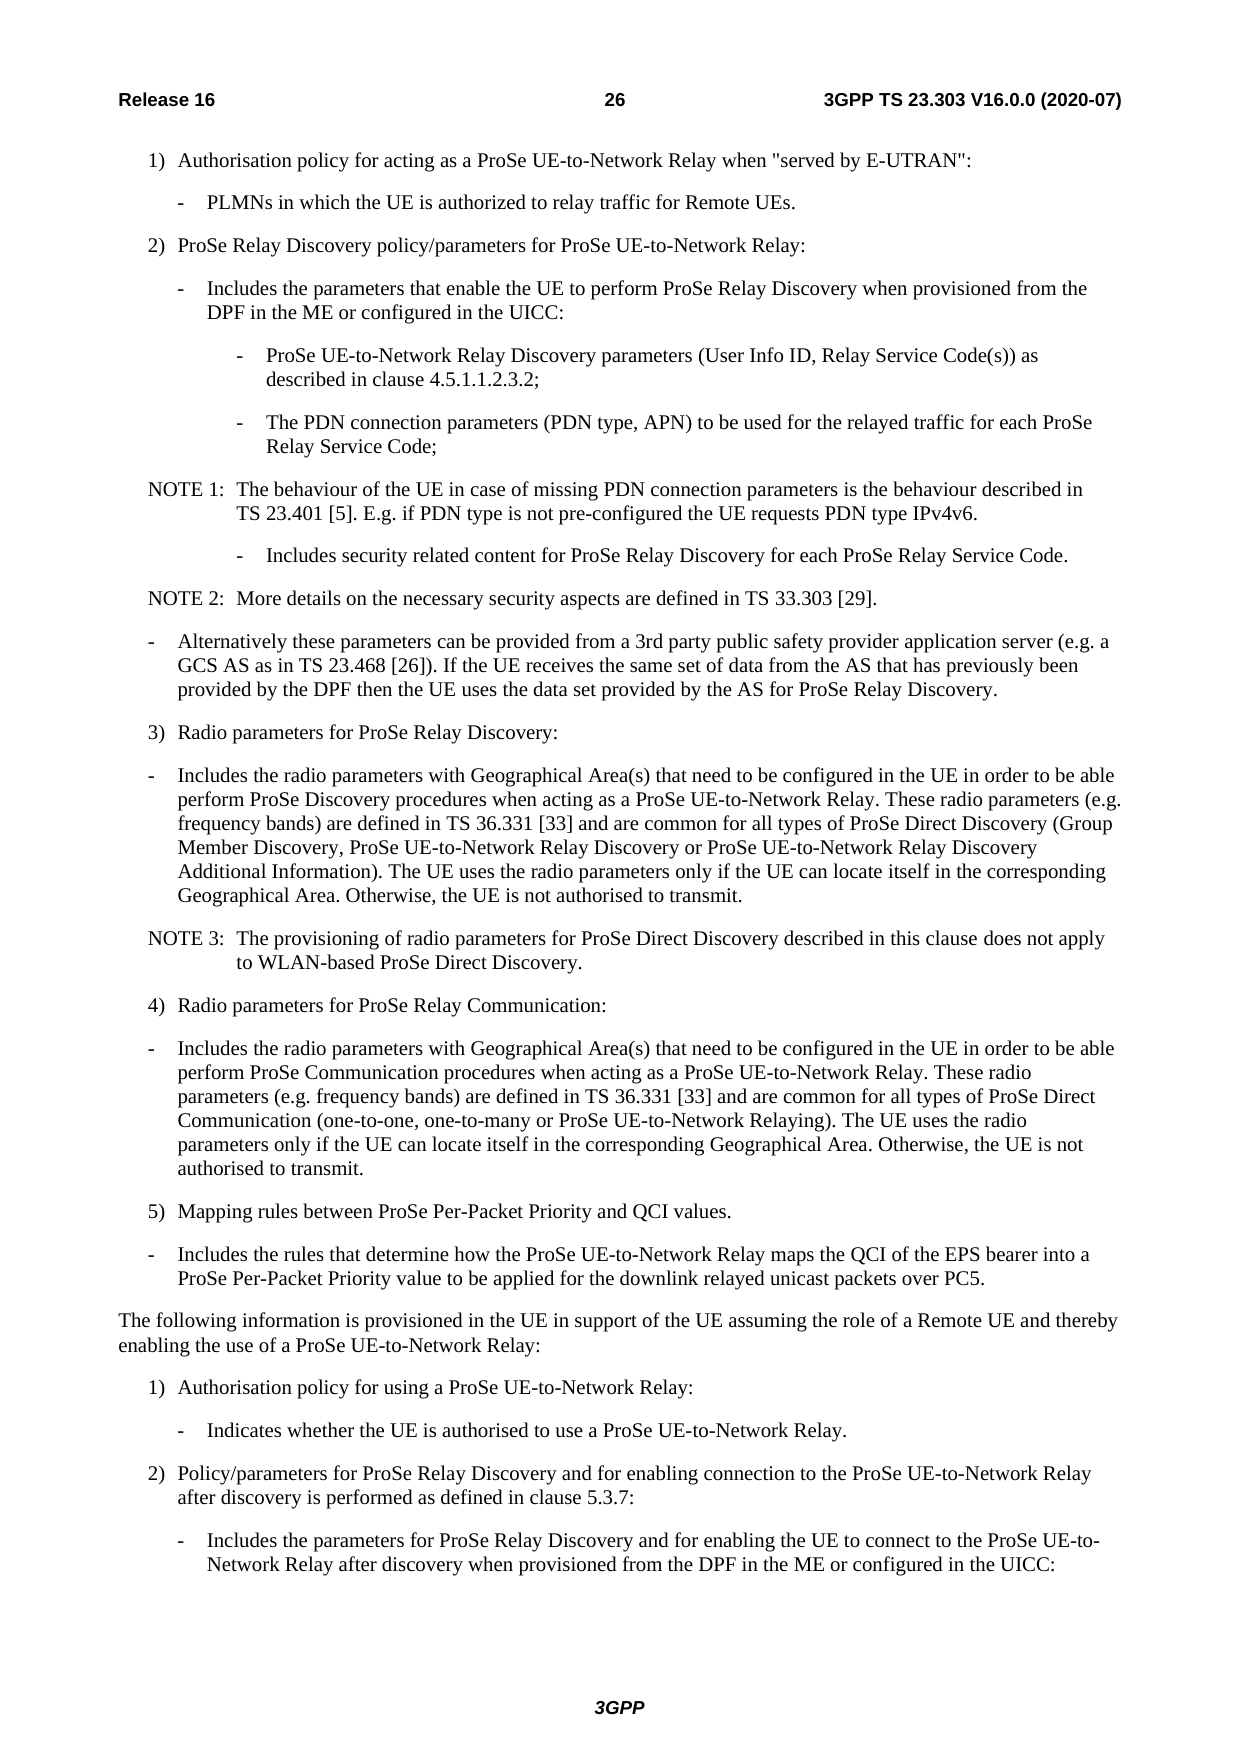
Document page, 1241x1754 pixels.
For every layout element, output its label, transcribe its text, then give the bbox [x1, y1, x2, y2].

text - Alternatively these parameters can be provided from a 3rd party public safety provider application server (e.g. a GCS AS as in TS 23.468 [26]). If the UE receives the same set of data from the AS that has previously been provided by the DPF then the UE uses the data set provided by the AS for ProSe Relay Discovery. [148, 629, 1122, 701]
text 2) ProSe Relay Discovery policy/parameters for ProSe UE-to-Network Relay: [148, 233, 1122, 257]
text - Includes the parameters for ProSe Relay Discovery and for enabling the UE to connect to the ProSe UE-to-Network Relay after discovery when provisioned from the DPF in the ME or configured in the UICC: [177, 1528, 1122, 1576]
text 5) Mapping rules between ProSe Per-Packet Priority and QCI values. [148, 1199, 1122, 1223]
text - Includes security related content for ProSe Relay Discovery for each ProSe Relay Service Code. [236, 543, 1122, 567]
text NOTE 3: The provisioning of radio parameters for ProSe Direct Discovery described in this clause does not apply to WLAN-based ProSe Direct Discovery. [148, 926, 1122, 974]
text NOTE 2: More details on the necessary security aspects are defined in TS 33.303 [29]. [148, 586, 1122, 610]
text - The PDN connection parameters (PDN type, APN) to be used for the relayed traffic for each ProSe Relay Service Code; [236, 410, 1122, 458]
text NOTE 1: The behaviour of the UE in case of missing PDN connection parameters is the behaviour described in TS 23.401 [5]. E.g. if PDN type is not pre-configured the UE requests PDN type IPv4v6. [148, 477, 1122, 525]
text 1) Authorisation policy for using a ProSe UE-to-Network Relay: [148, 1375, 1122, 1399]
text 1) Authorisation policy for acting as a ProSe UE-to-Network Relay when "served by E-UTRAN": [148, 147, 1122, 172]
text 4) Radio parameters for ProSe Relay Communication: [148, 993, 1122, 1017]
text 2) Policy/parameters for ProSe Relay Discovery and for enabling connection to the ProSe UE-to-Network Relay after discovery is performed as defined in clause 5.3.7: [148, 1461, 1122, 1509]
text - Includes the radio parameters with Geographical Area(s) that need to be configured in the UE in order to be able perform ProSe Discovery procedures when acting as a ProSe UE-to-Network Relay. These radio parameters (e.g. frequency bands) are defined in TS 36.331 [33] and are common for all types of ProSe Direct Discovery (Group Member Discovery, ProSe UE-to-Network Relay Discovery or ProSe UE-to-Network Relay Discovery Additional Information). The UE uses the radio parameters only if the UE can locate itself in the corresponding Geographical Area. Otherwise, the UE is not authorised to transmit. [148, 763, 1122, 907]
text 3) Radio parameters for ProSe Relay Discovery: [148, 720, 1122, 744]
text - Includes the parameters that enable the UE to perform ProSe Relay Discovery when provisioned from the DPF in the ME or configured in the UICC: [177, 276, 1122, 324]
text - Indicates whether the UE is authorised to use a ProSe UE-to-Network Relay. [177, 1418, 1122, 1442]
text - ProSe UE-to-Network Relay Discovery parameters (User Info ID, Relay Service Code(s)) as described in clause 4.5.1.1.2.3.2; [236, 343, 1122, 391]
text - Includes the radio parameters with Geographical Area(s) that need to be configured in the UE in order to be able perform ProSe Communication procedures when acting as a ProSe UE-to-Network Relay. These radio parameters (e.g. frequency bands) are defined in TS 36.331 [33] and are common for all types of ProSe Direct Communication (one-to-one, one-to-many or ProSe UE-to-Network Relaying). The UE uses the radio parameters only if the UE can locate itself in the corresponding Geographical Area. Otherwise, the UE is not authorised to transmit. [148, 1036, 1122, 1180]
text - PLMNs in which the UE is authorized to relay traffic for Remote UEs. [177, 190, 1122, 214]
text - Includes the rules that determine how the ProSe UE-to-Network Relay maps the QCI of the EPS bearer into a ProSe Per-Packet Priority value to be applied for the downlink relayed unicast packets over PC5. [148, 1242, 1122, 1290]
text The following information is provisioned in the UE in support of the UE assuming the role of a Remote UE and thereby enabling the use of a ProSe UE-to-Network Relay: [118, 1308, 1122, 1357]
